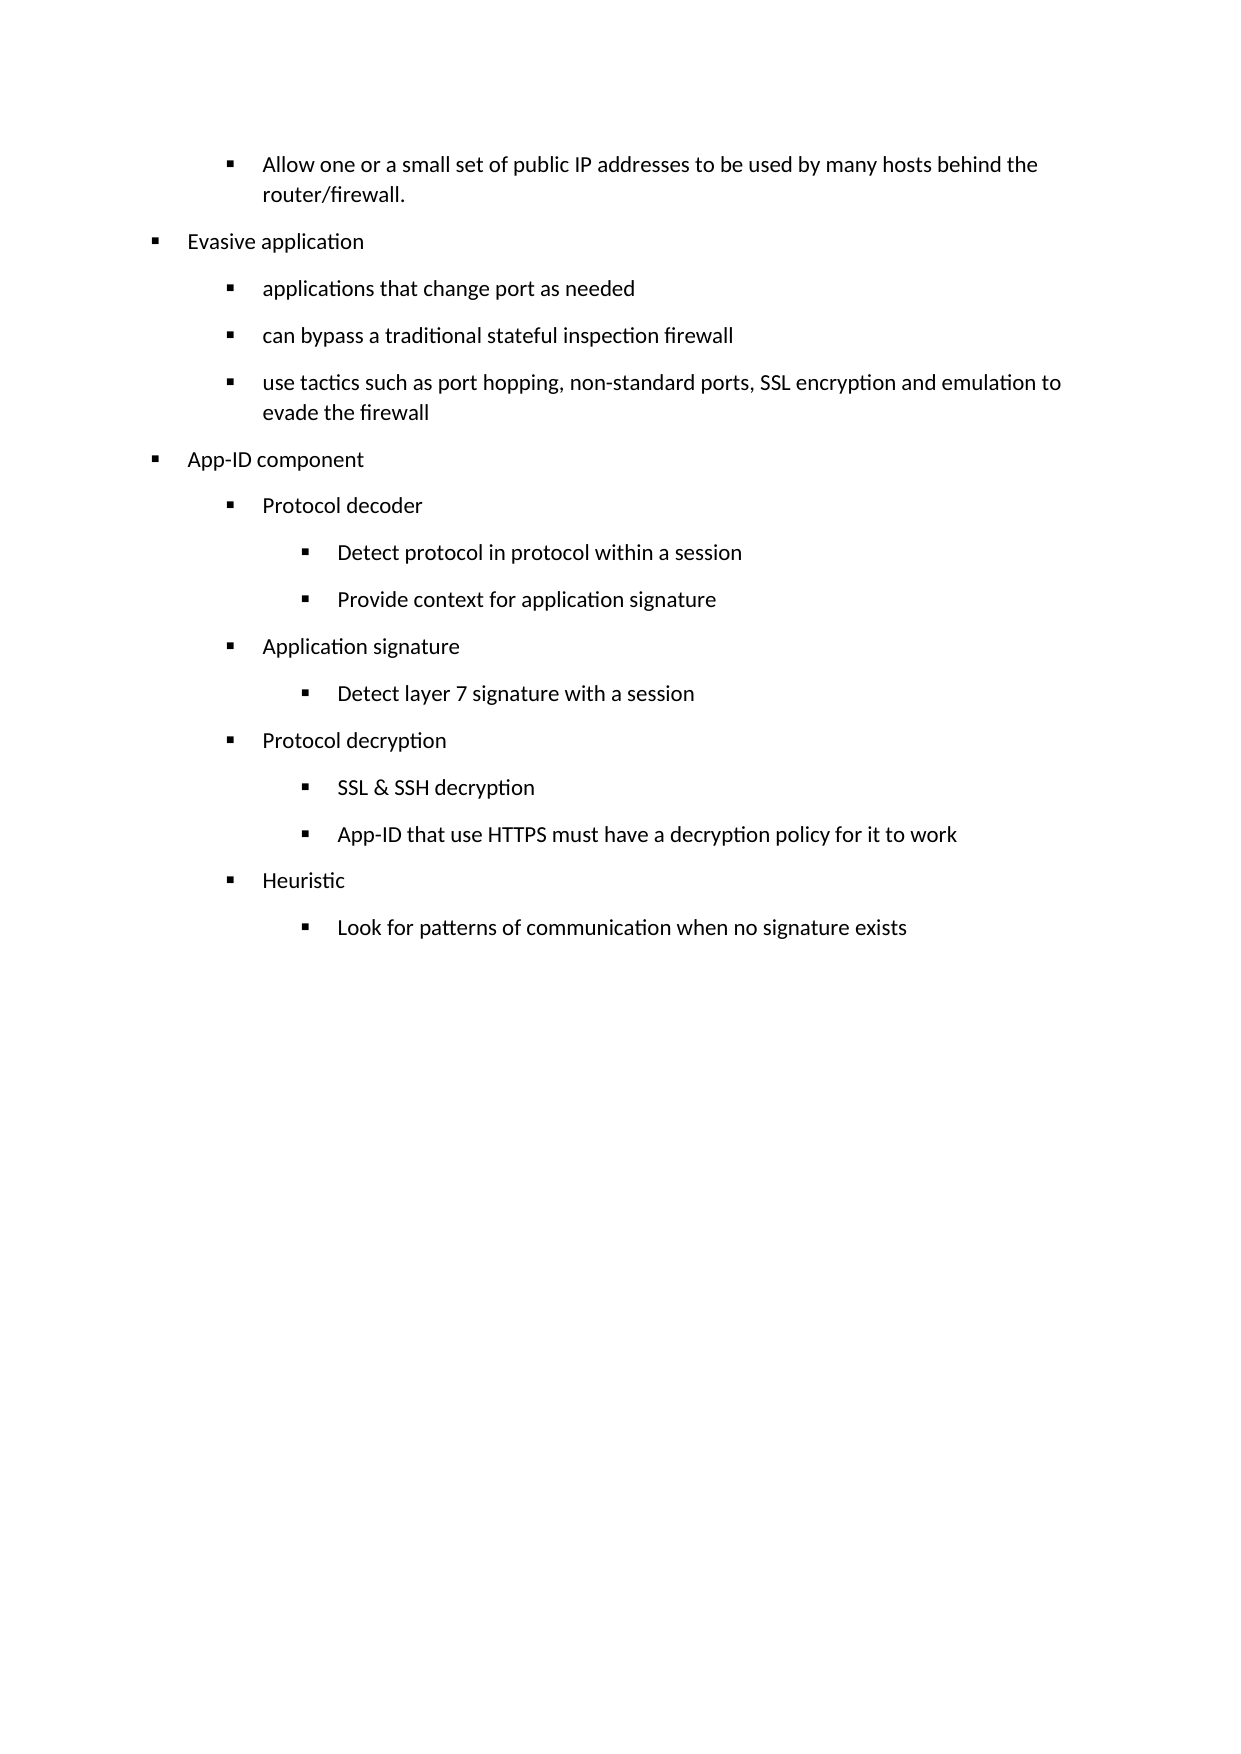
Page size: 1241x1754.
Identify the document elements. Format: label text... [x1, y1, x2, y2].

list Provide context for application signature [300, 585, 1090, 613]
list Evasive application [150, 227, 1090, 255]
list Allow one or a small set of public IP addresses to be used by many hosts behind the router/firewall. [225, 150, 1090, 208]
list App-ID component [150, 445, 1090, 473]
list Protocol decryption [225, 726, 1090, 754]
list SSL & SSH decryption [300, 773, 1090, 801]
list use tactics such as port hopping, non-standard ports, SSL encryption and emulation to evade the firewall [225, 368, 1090, 426]
list Detect layer 7 signature with a session [300, 679, 1090, 707]
list Protocol decoder [225, 492, 1090, 520]
list can bypass a traditional stateful inspection firewall [225, 321, 1090, 349]
list App-ID that use HTTPS must have a decryption policy for it to work [300, 820, 1090, 848]
list Look for patterns of communication when no signature exists [300, 913, 1090, 942]
list applications that change port as needed [225, 274, 1090, 302]
list Heuristic [225, 867, 1090, 895]
list Detect protocol in protocol within a session [300, 538, 1090, 567]
list Application signature [225, 632, 1090, 660]
